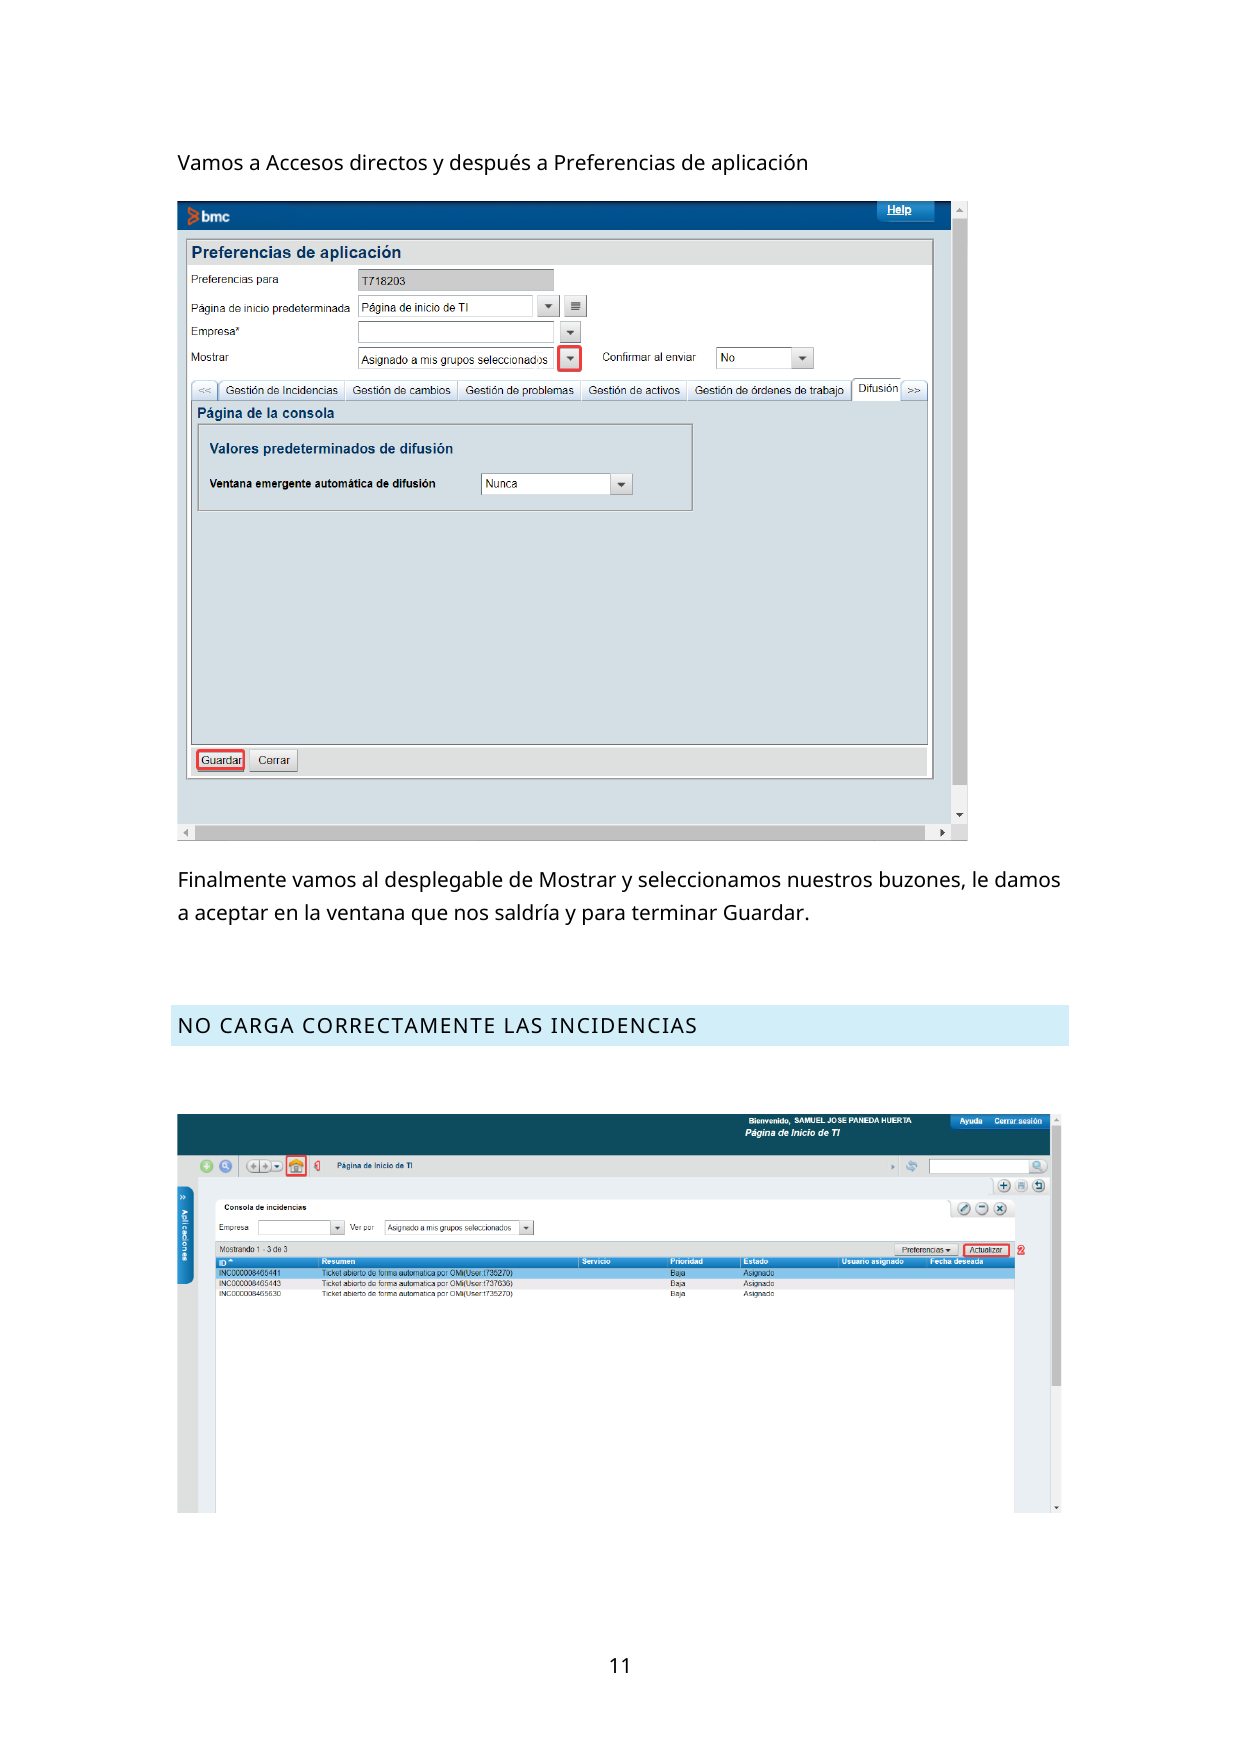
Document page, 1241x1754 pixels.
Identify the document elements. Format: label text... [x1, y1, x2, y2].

picture [177, 1114, 1062, 1513]
text Finalmente vamos al desplegable de Mostrar y seleccionamos nuestros buzones, le damos a aceptar en la ventana que nos saldría y para terminar Guardar. [177, 866, 1063, 927]
picture [177, 201, 968, 841]
subtitle No carga correctamente las incidencias [177, 1011, 1063, 1040]
text Vamos a Accesos directos y después a Preferencias de aplicación [177, 148, 1063, 176]
